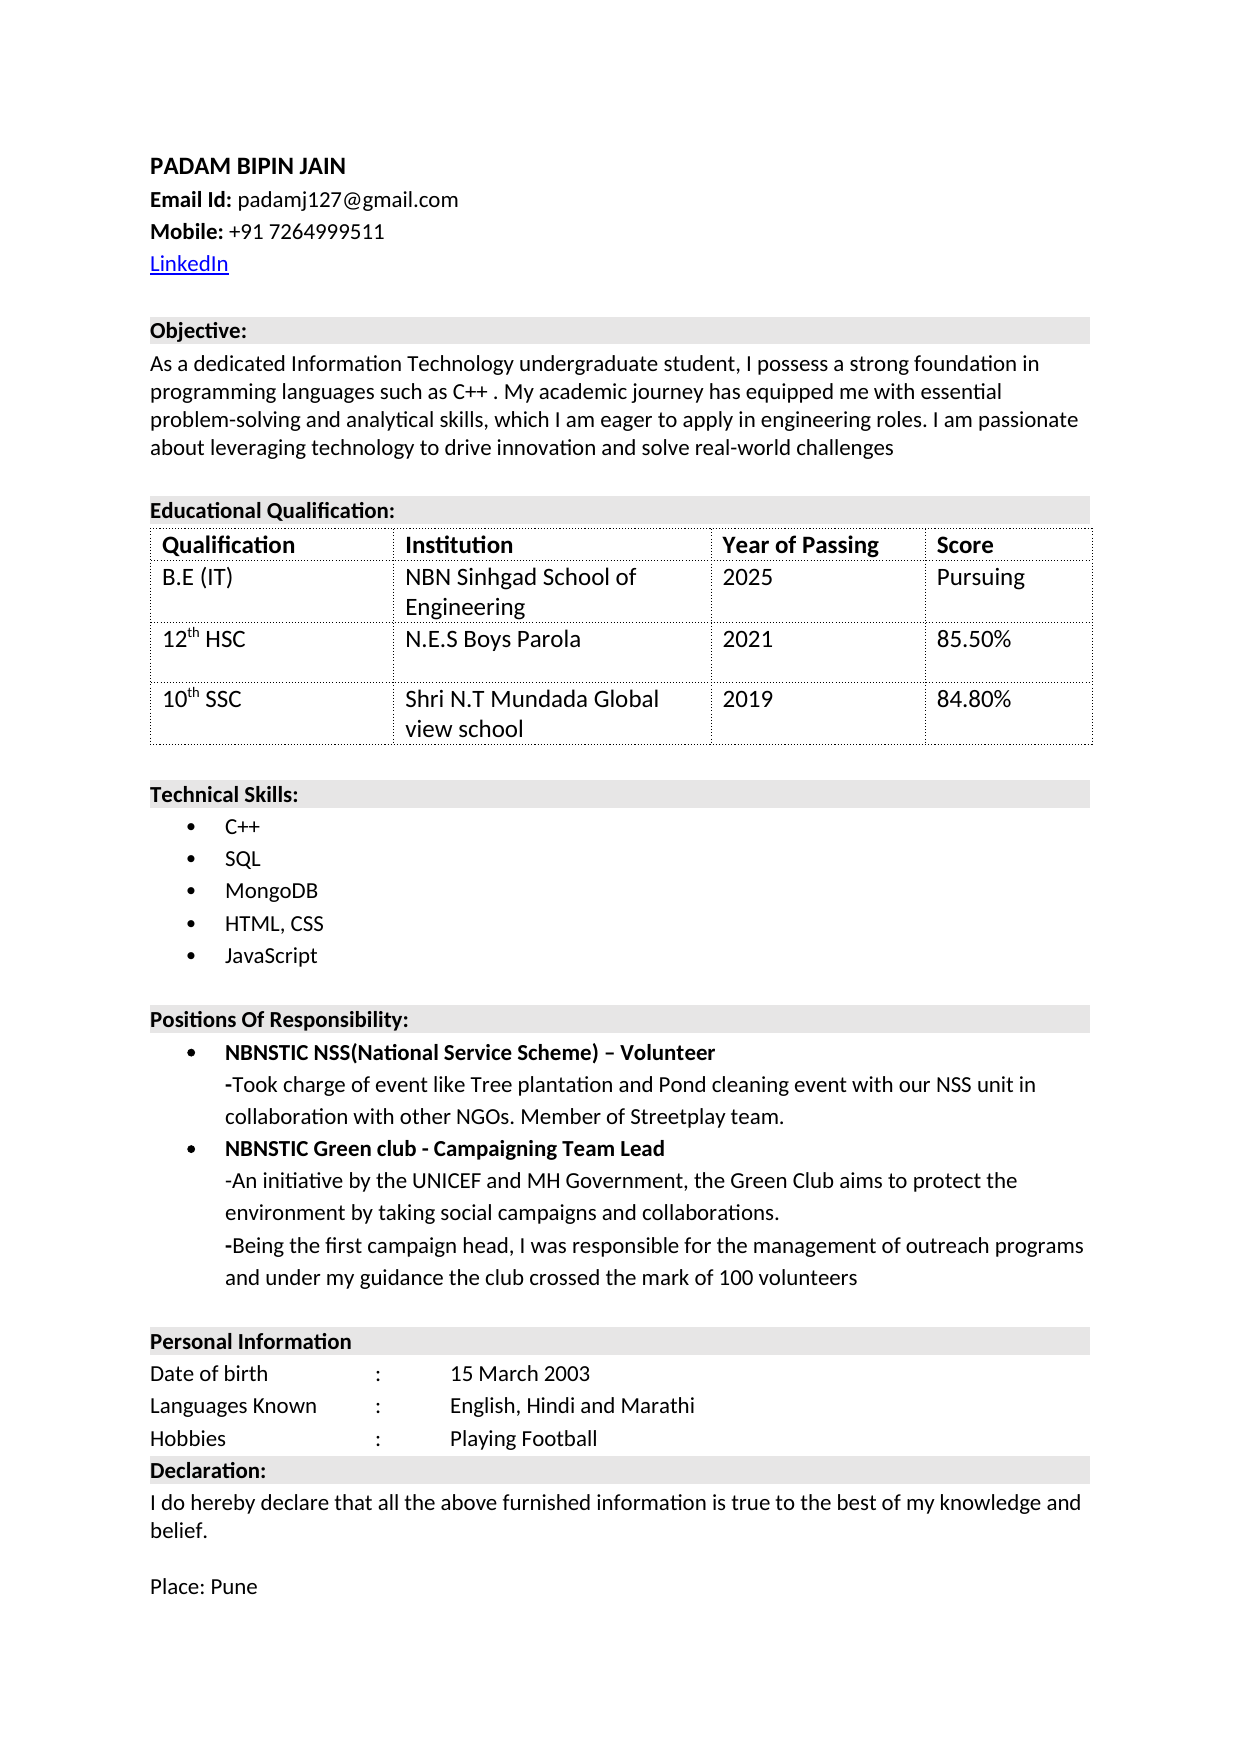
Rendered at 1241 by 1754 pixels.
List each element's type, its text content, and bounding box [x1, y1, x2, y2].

table_header Qualification [151, 528, 394, 559]
table_cell 12th HSC [151, 622, 394, 682]
text As a dedicated Information Technology undergraduate student, I possess a strong foundation in programming languages such as C++ . My academic journey has equipped me with essential problem-solving and analytical skills, which I am eager to apply in engineering roles. I am passionate about leveraging technology to drive innovation and solve real-world challenges [150, 349, 1090, 461]
table_cell 2021 [711, 622, 925, 682]
text Personal Information [150, 1327, 1090, 1355]
text Declaration: [150, 1456, 1090, 1484]
text -An initiative by the UNICEF and MH Government, the Green Club aims to protect the environment by taking social campaigns and collaborations. [225, 1166, 1090, 1227]
table_header Year of Passing [711, 528, 925, 559]
list SQL [187, 844, 1090, 872]
list JavaScript [187, 941, 1090, 969]
table_cell 2019 [711, 682, 925, 744]
table_cell B.E (IT) [151, 560, 394, 622]
table_header Institution [394, 528, 711, 559]
text Positions Of Responsibility: [150, 1005, 1090, 1033]
text Technical Skills: [150, 780, 1090, 808]
text Place: Pune [150, 1572, 1090, 1600]
text Objective: [150, 317, 1090, 344]
text Languages Known : English, Hindi and Marathi [150, 1392, 1090, 1420]
list MongoDB [187, 877, 1090, 905]
list NBNSTIC NSS(National Service Scheme) – Volunteer [187, 1038, 1090, 1066]
table_cell 2025 [711, 560, 925, 622]
text I do hereby declare that all the above furnished information is true to the best of my knowledge and belief. [150, 1488, 1090, 1544]
list HTML, CSS [187, 909, 1090, 937]
text -Being the first campaign head, I was responsible for the management of outreach programs and under my guidance the club crossed the mark of 100 volunteers [225, 1231, 1090, 1291]
text Mobile: +91 7264999511 [150, 217, 1090, 245]
text Educational Qualification: [150, 496, 1090, 524]
table_header Score [925, 528, 1092, 559]
text Hobbies : Playing Football [150, 1424, 1090, 1452]
text PADAM BIPIN JAIN [150, 150, 1090, 181]
list NBNSTIC Green club - Campaigning Team Lead [187, 1134, 1090, 1162]
table_cell N.E.S Boys Parola [394, 622, 711, 682]
table_cell 84.80% [925, 682, 1092, 744]
text LinkedIn [150, 249, 1090, 277]
table_cell NBN Sinhgad School of Engineering [394, 560, 711, 622]
table_cell 10th SSC [151, 682, 394, 744]
table_cell Pursuing [925, 560, 1092, 622]
list C++ [187, 812, 1090, 840]
text Date of birth : 15 March 2003 [150, 1359, 1090, 1387]
table_cell 85.50% [925, 622, 1092, 682]
table_cell Shri N.T Mundada Global view school [394, 682, 711, 744]
text Email Id: padamj127@gmail.com [150, 185, 1090, 213]
text -Took charge of event like Tree plantation and Pond cleaning event with our NSS unit in collaboration with other NGOs. Member of Streetplay team. [225, 1070, 1090, 1130]
